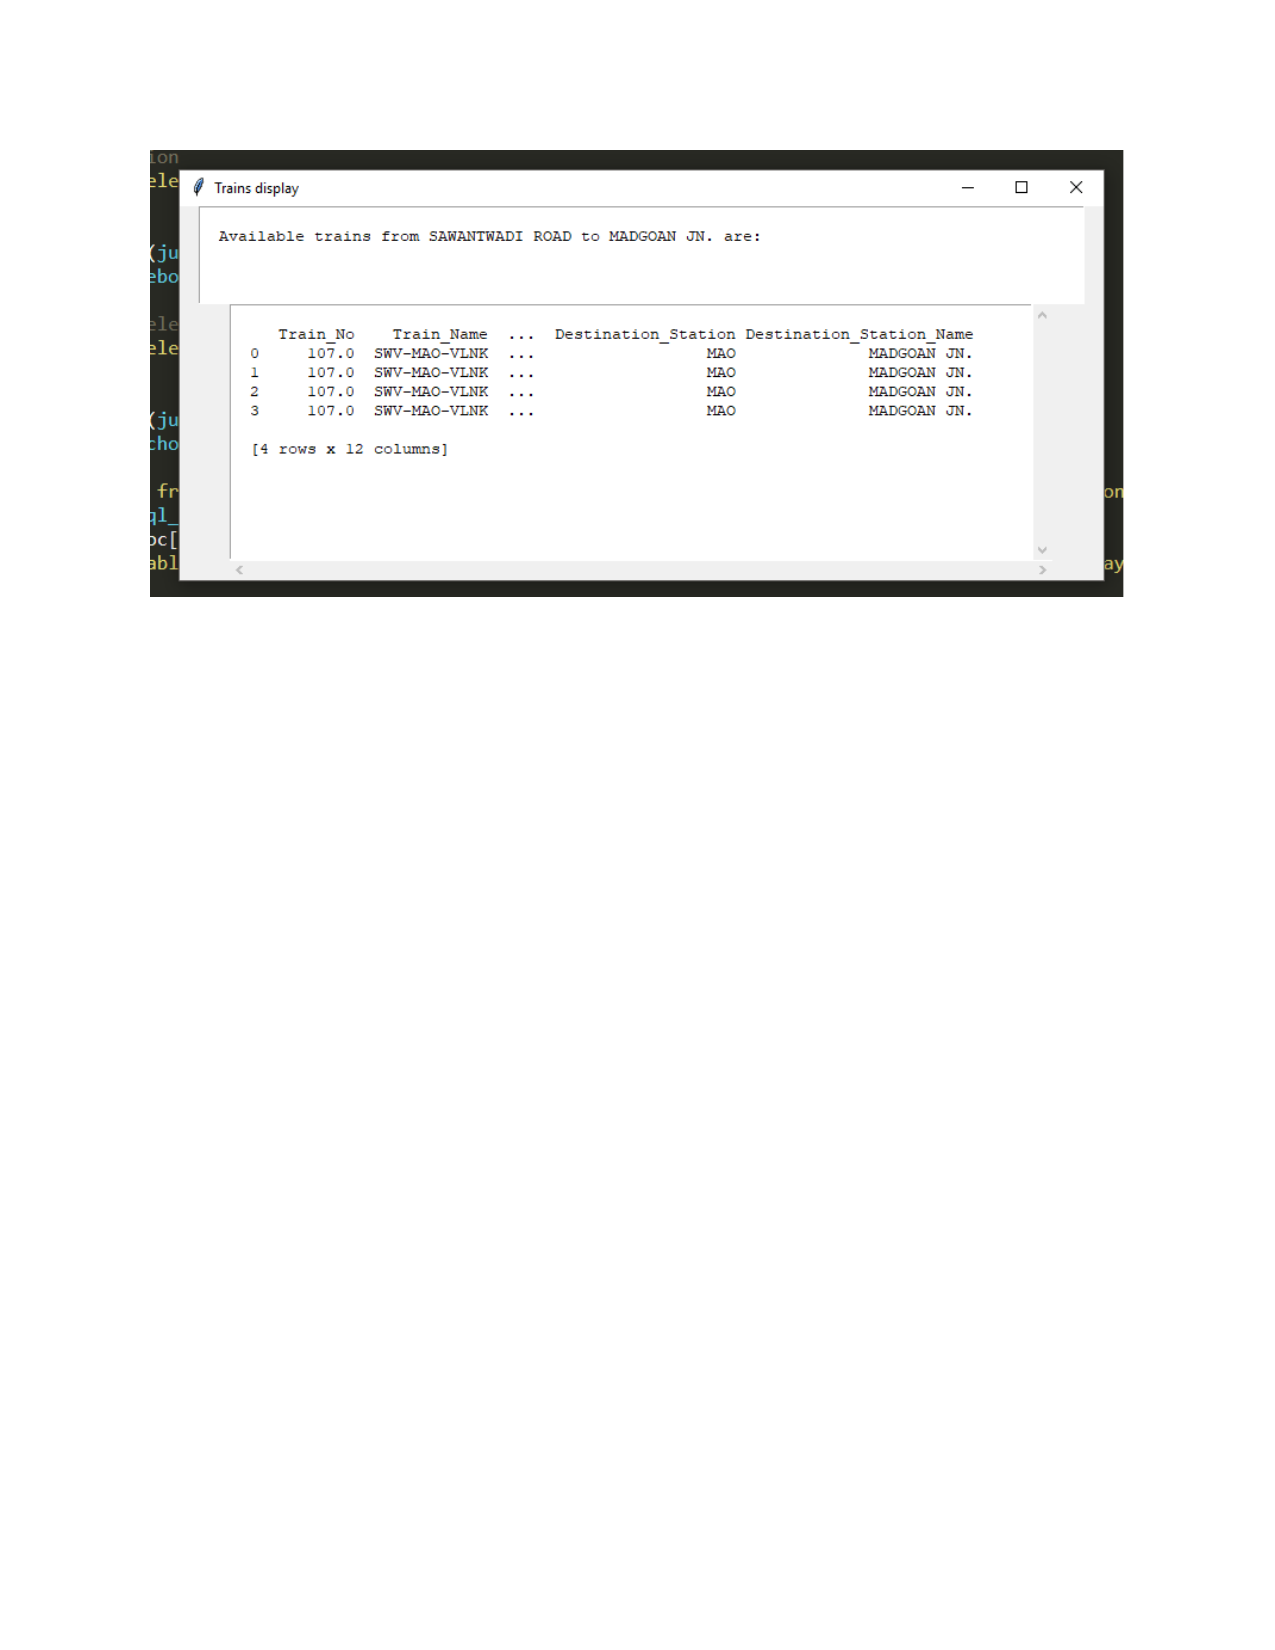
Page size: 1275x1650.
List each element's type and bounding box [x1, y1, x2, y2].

picture [150, 150, 1124, 597]
